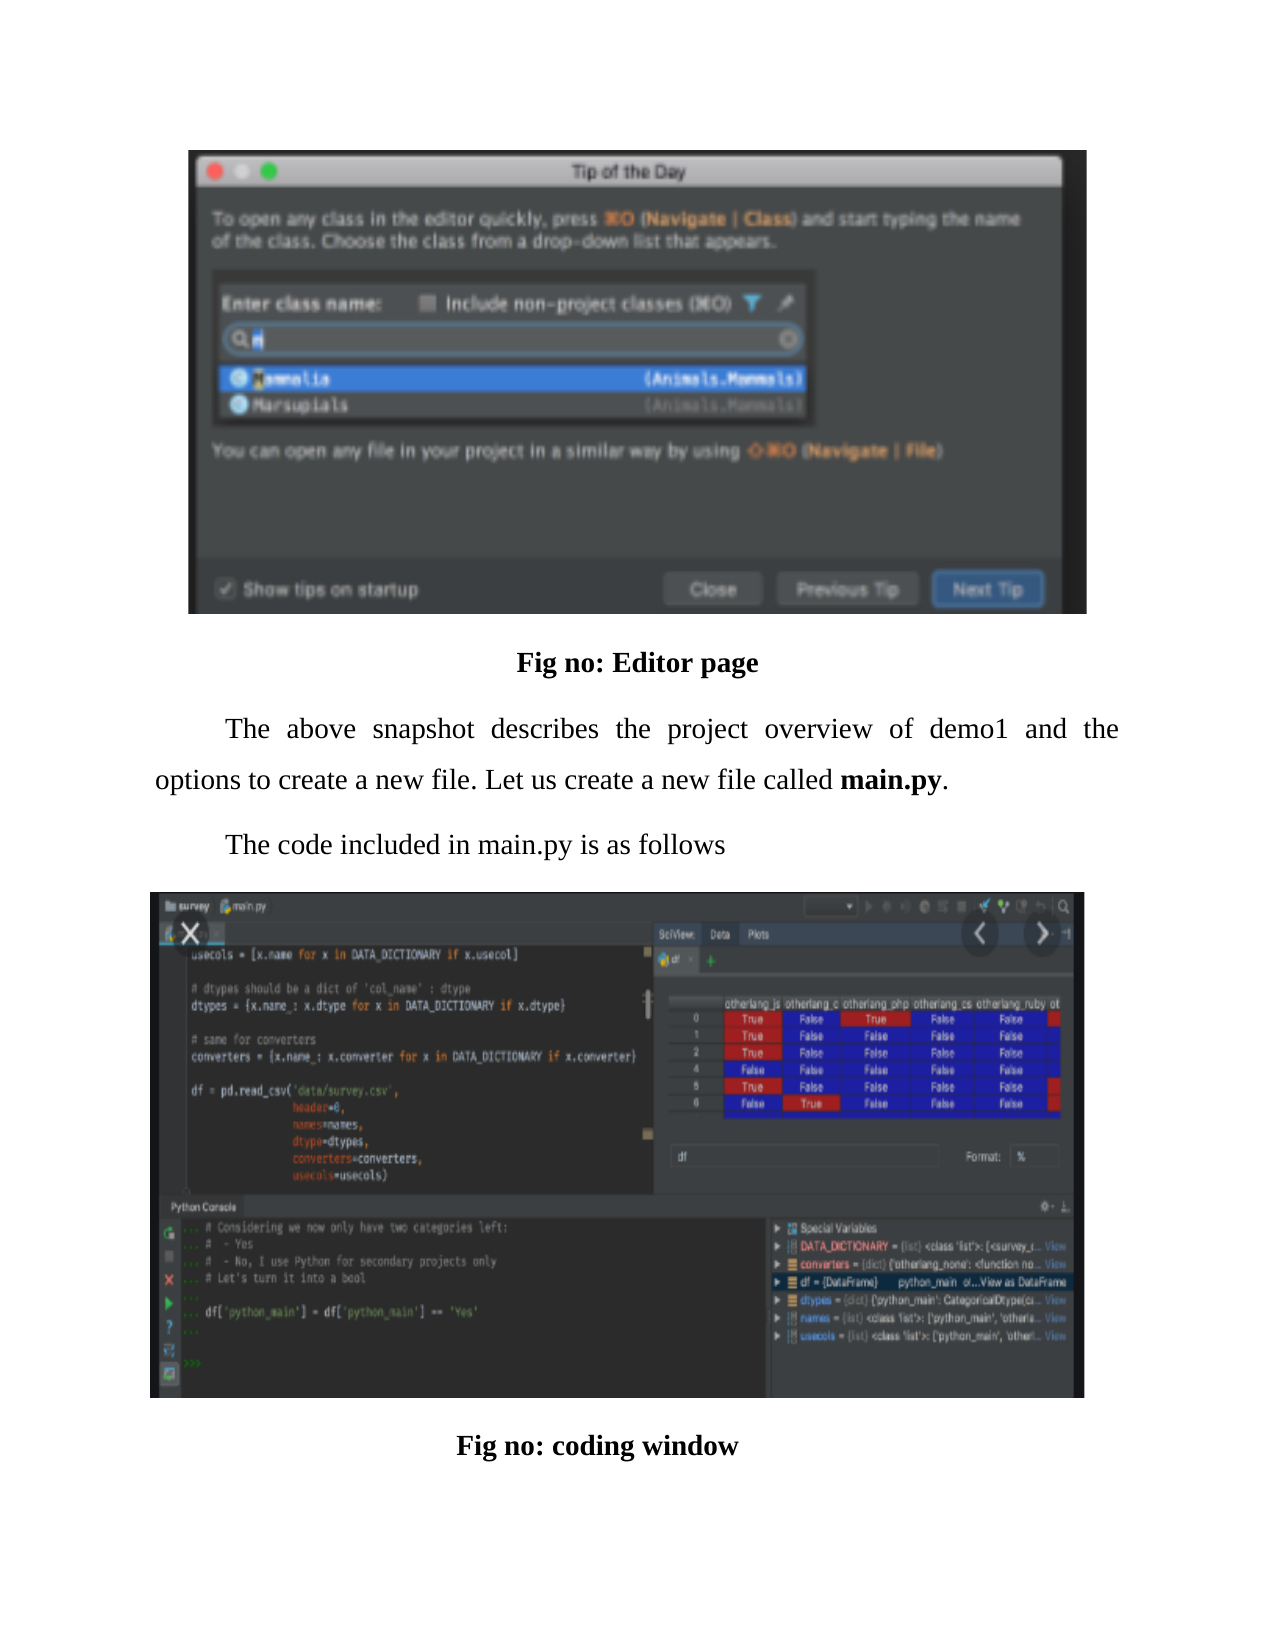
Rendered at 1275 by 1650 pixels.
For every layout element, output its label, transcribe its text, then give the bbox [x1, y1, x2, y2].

text The above snapshot describes the project overview of demo1 and the options to create a new file. Let us create a new file called main.py. [155, 712, 1120, 796]
text Fig no: coding window [150, 1428, 1125, 1461]
text The code included in main.py is as follows [155, 827, 1120, 861]
picture [188, 150, 1087, 614]
picture [150, 892, 1085, 1398]
text Fig no: Editor page [150, 645, 1125, 678]
